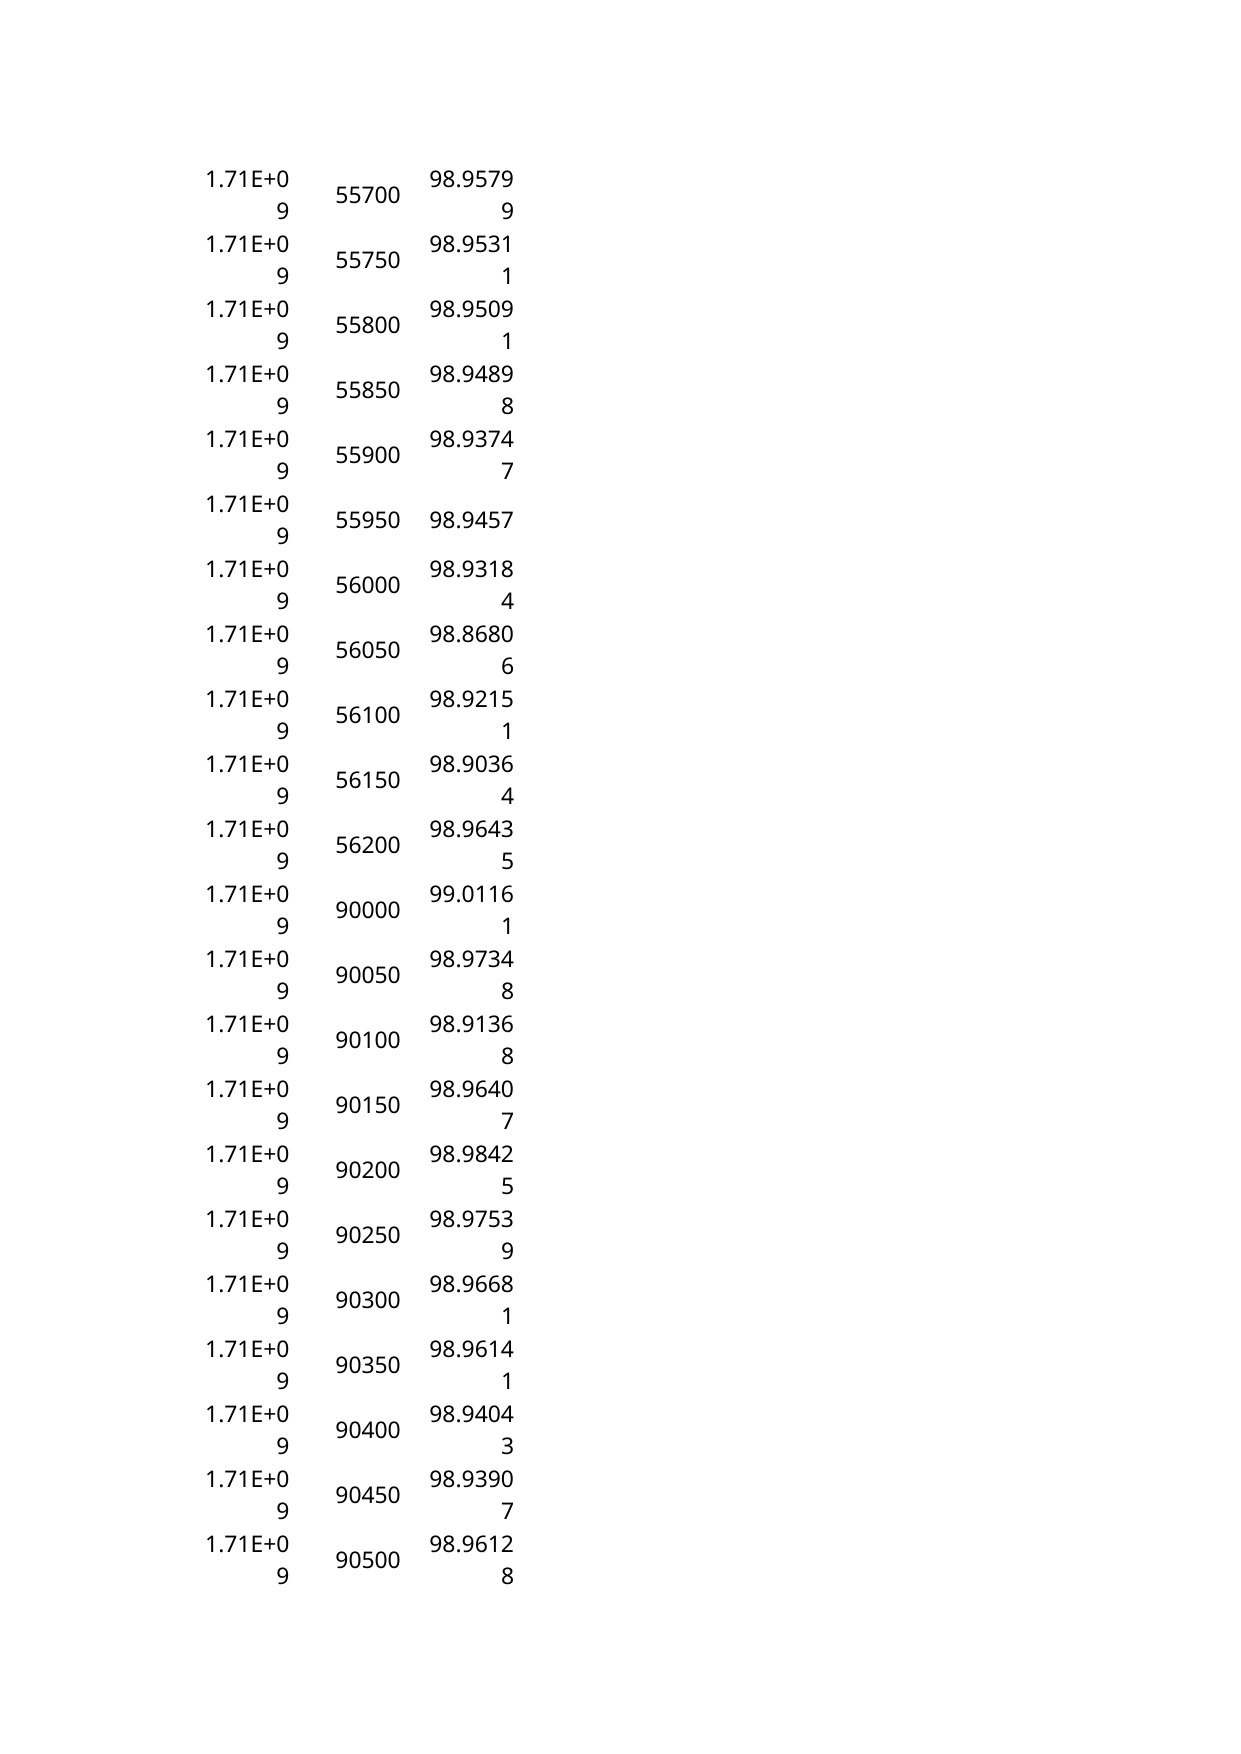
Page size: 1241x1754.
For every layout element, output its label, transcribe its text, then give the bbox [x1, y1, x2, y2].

table_cell 1.71E+09 [188, 292, 301, 357]
table_cell 90100 [301, 1007, 412, 1072]
table_cell 98.94898 [412, 357, 525, 422]
table_cell 98.95091 [412, 292, 525, 357]
table_cell 98.96141 [412, 1332, 525, 1397]
table_cell 1.71E+09 [188, 1527, 301, 1592]
table_cell 90500 [301, 1527, 412, 1592]
table_cell 98.96128 [412, 1527, 525, 1592]
table_cell 98.95799 [412, 162, 525, 227]
table_cell 90450 [301, 1462, 412, 1527]
table_cell 98.98425 [412, 1137, 525, 1202]
table_cell 1.71E+09 [188, 1462, 301, 1527]
table_cell 98.91368 [412, 1007, 525, 1072]
table_cell 98.93184 [412, 552, 525, 617]
table_cell 56200 [301, 812, 412, 877]
table_cell 56000 [301, 552, 412, 617]
table_cell 1.71E+09 [188, 357, 301, 422]
table_cell 55800 [301, 292, 412, 357]
table_cell 1.71E+09 [188, 942, 301, 1007]
table_cell 1.71E+09 [188, 812, 301, 877]
table_cell 55700 [301, 162, 412, 227]
table_cell 1.71E+09 [188, 1202, 301, 1267]
table_cell 90050 [301, 942, 412, 1007]
table_cell 56050 [301, 617, 412, 682]
table_cell 1.71E+09 [188, 487, 301, 552]
table_cell 98.97348 [412, 942, 525, 1007]
table_cell 90350 [301, 1332, 412, 1397]
table_cell 98.96435 [412, 812, 525, 877]
table_cell 90400 [301, 1397, 412, 1462]
table_cell 1.71E+09 [188, 1007, 301, 1072]
table_cell 98.9457 [412, 487, 525, 552]
table_cell 1.71E+09 [188, 682, 301, 747]
table_cell 55900 [301, 422, 412, 487]
table_cell 1.71E+09 [188, 1397, 301, 1462]
table_cell 98.96681 [412, 1267, 525, 1332]
table_cell 98.96407 [412, 1072, 525, 1137]
table_cell 1.71E+09 [188, 162, 301, 227]
table_cell 98.95311 [412, 227, 525, 292]
table_cell 90200 [301, 1137, 412, 1202]
table_cell 56150 [301, 747, 412, 812]
table_cell 90150 [301, 1072, 412, 1137]
table_cell 98.90364 [412, 747, 525, 812]
table_cell 1.71E+09 [188, 1267, 301, 1332]
table_cell 1.71E+09 [188, 1332, 301, 1397]
table_cell 90250 [301, 1202, 412, 1267]
table_cell 98.94043 [412, 1397, 525, 1462]
table_cell 98.93747 [412, 422, 525, 487]
table_cell 90300 [301, 1267, 412, 1332]
table_cell 1.71E+09 [188, 422, 301, 487]
table_cell 56100 [301, 682, 412, 747]
table_cell 98.97539 [412, 1202, 525, 1267]
table_cell 1.71E+09 [188, 747, 301, 812]
table_cell 98.86806 [412, 617, 525, 682]
table_cell 55850 [301, 357, 412, 422]
table_cell 55750 [301, 227, 412, 292]
table_cell 1.71E+09 [188, 1072, 301, 1137]
table_cell 1.71E+09 [188, 1137, 301, 1202]
table_cell 1.71E+09 [188, 617, 301, 682]
table_cell 90000 [301, 877, 412, 942]
table_cell 98.92151 [412, 682, 525, 747]
table_cell 1.71E+09 [188, 877, 301, 942]
table_cell 1.71E+09 [188, 227, 301, 292]
table_cell 55950 [301, 487, 412, 552]
table_cell 98.93907 [412, 1462, 525, 1527]
table_cell 1.71E+09 [188, 552, 301, 617]
table_cell 99.01161 [412, 877, 525, 942]
